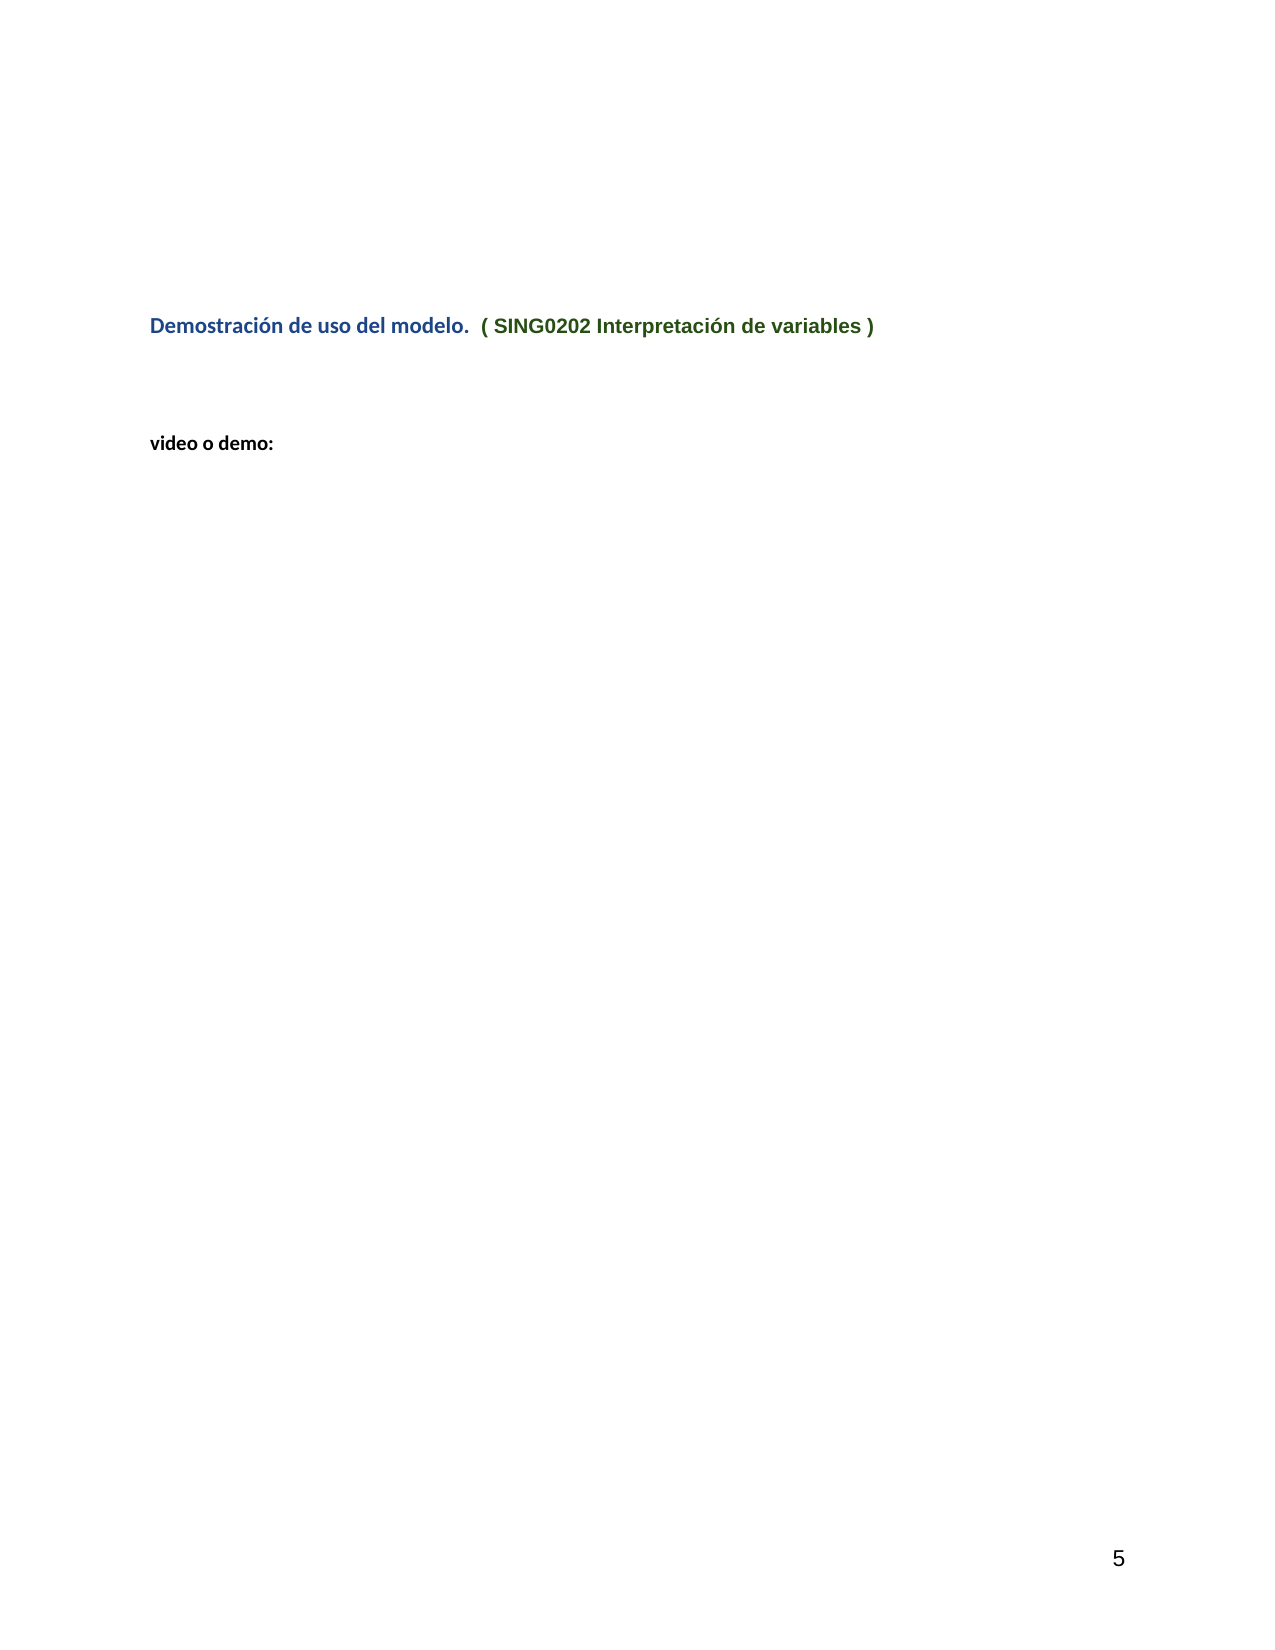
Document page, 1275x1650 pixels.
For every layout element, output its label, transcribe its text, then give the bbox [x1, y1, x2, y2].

text Demostración de uso del modelo. ( SING0202 Interpretación de variables ) [150, 311, 1125, 339]
text video o demo: [150, 431, 1125, 456]
